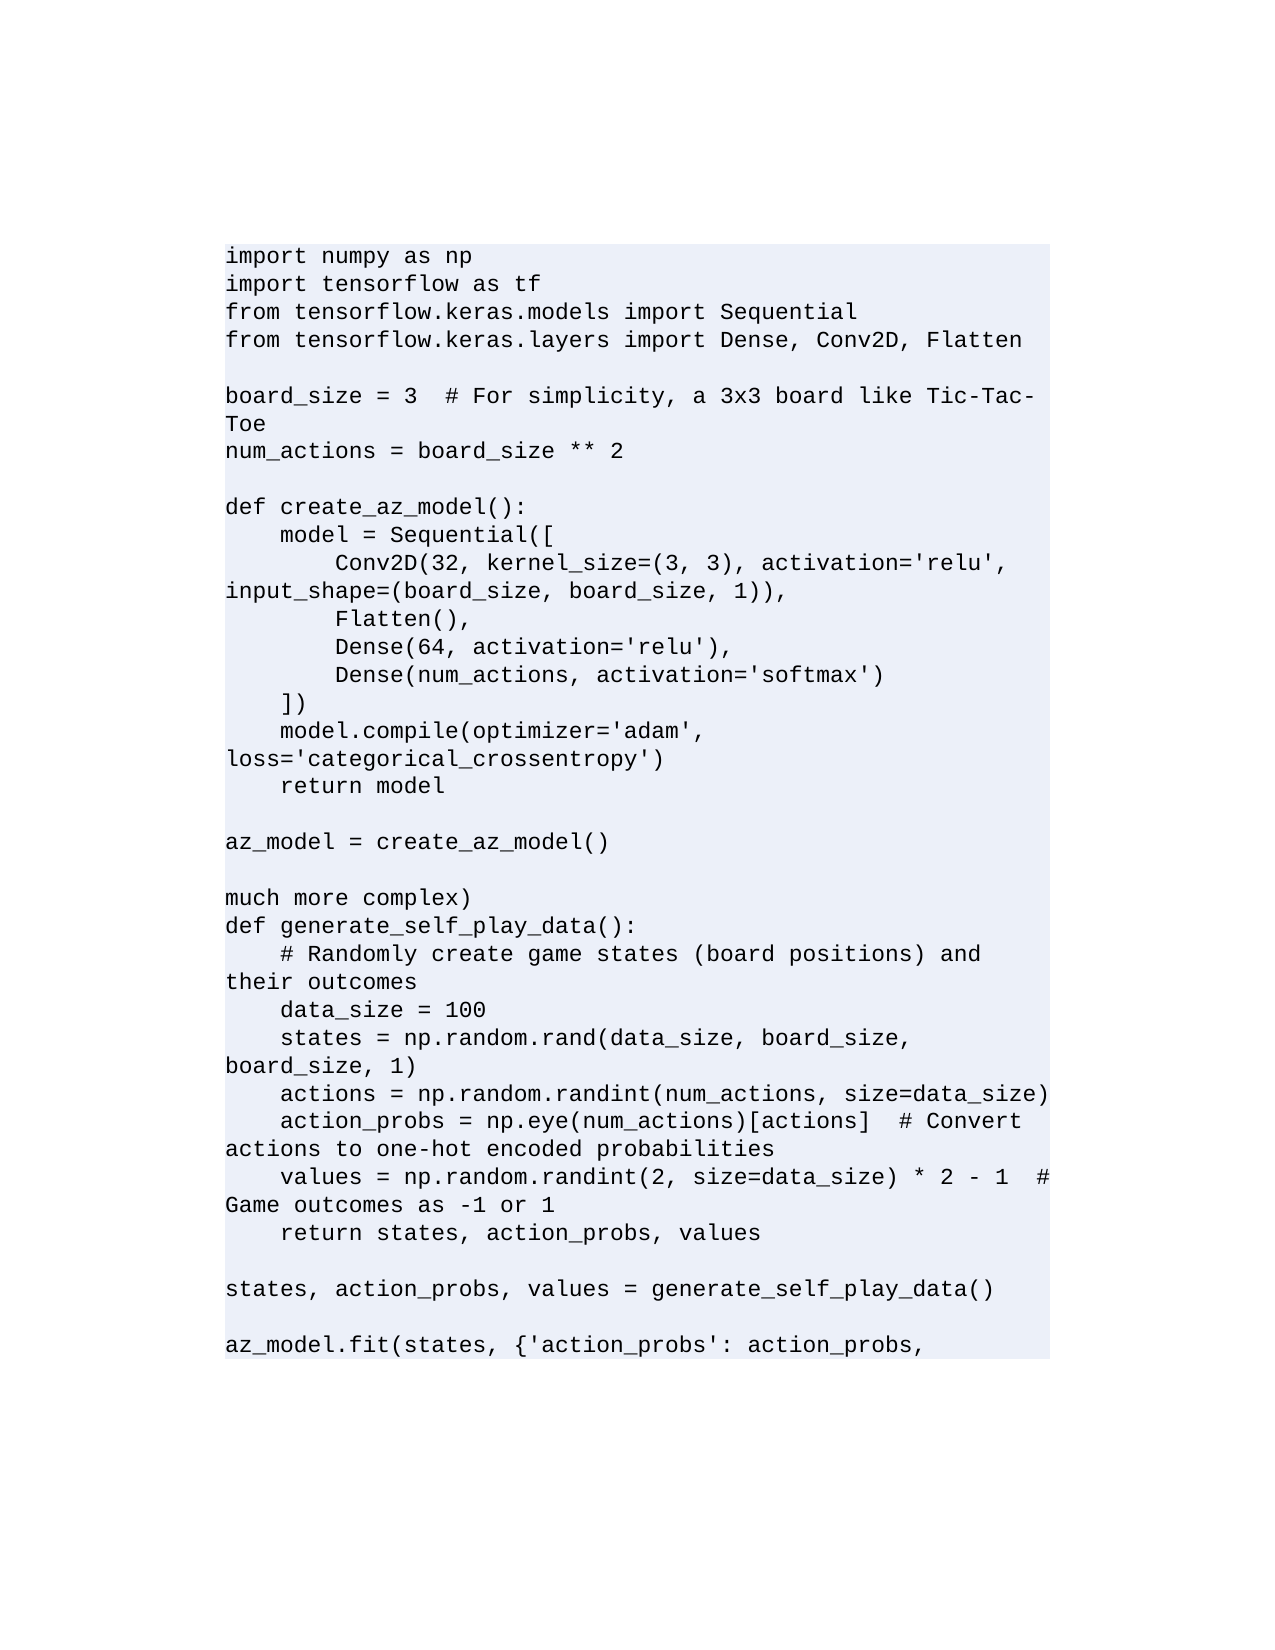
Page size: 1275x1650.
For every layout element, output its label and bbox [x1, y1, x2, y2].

text [225, 244, 1050, 1359]
